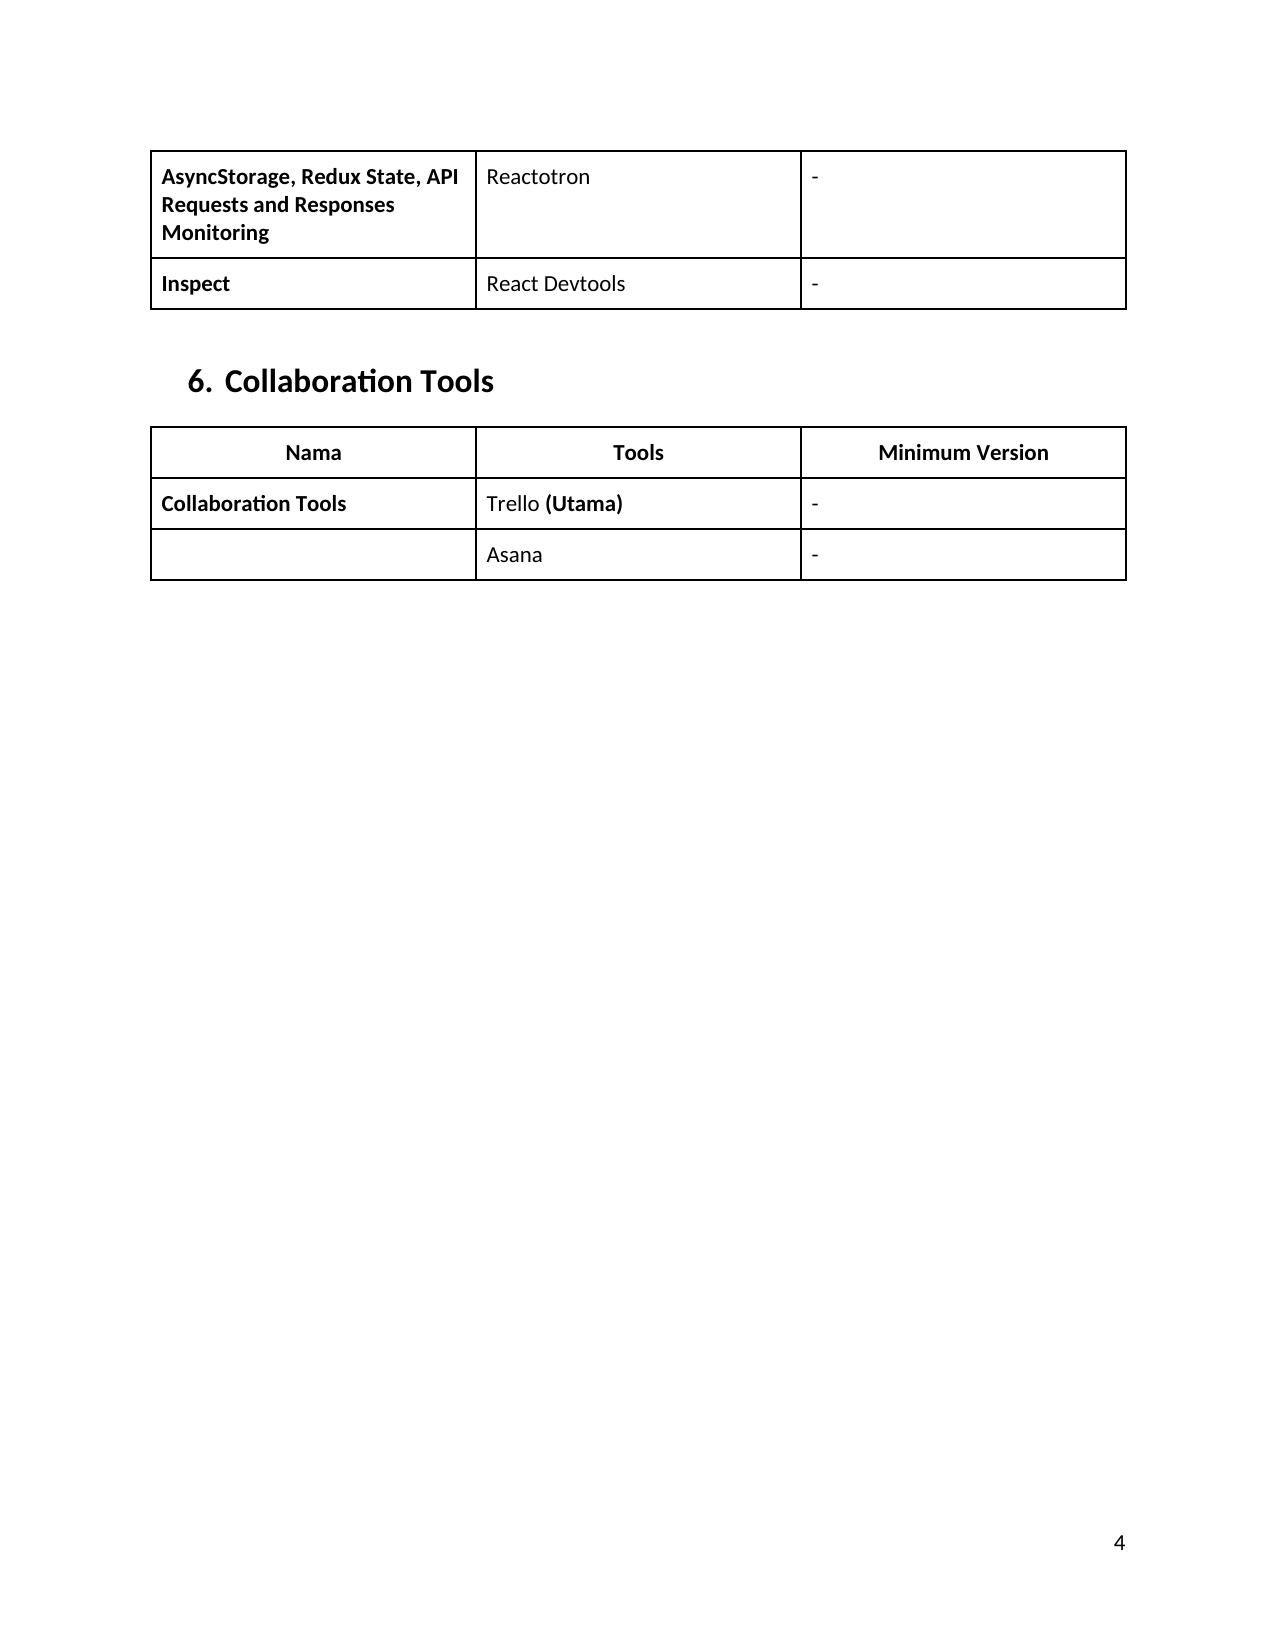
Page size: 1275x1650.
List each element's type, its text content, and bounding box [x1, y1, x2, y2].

table_cell - [802, 152, 1125, 257]
table_cell AsyncStorage, Redux State, API Requests and Responses Monitoring [152, 152, 475, 257]
table_cell React Devtools [477, 259, 800, 308]
subtitle Collaboration Tools [187, 360, 1125, 401]
table_cell Collaboration Tools [152, 479, 475, 528]
table_cell - [802, 259, 1125, 308]
table_cell Asana [477, 530, 800, 578]
table_cell Trello (Utama) [477, 479, 800, 528]
table_header Tools [477, 428, 800, 477]
table_header Minimum Version [802, 428, 1125, 477]
table_cell - [802, 479, 1125, 528]
table_cell Inspect [152, 259, 475, 308]
table_cell Reactotron [477, 152, 800, 257]
table_header Nama [152, 428, 475, 477]
table_cell - [802, 530, 1125, 578]
table_cell [152, 530, 475, 578]
